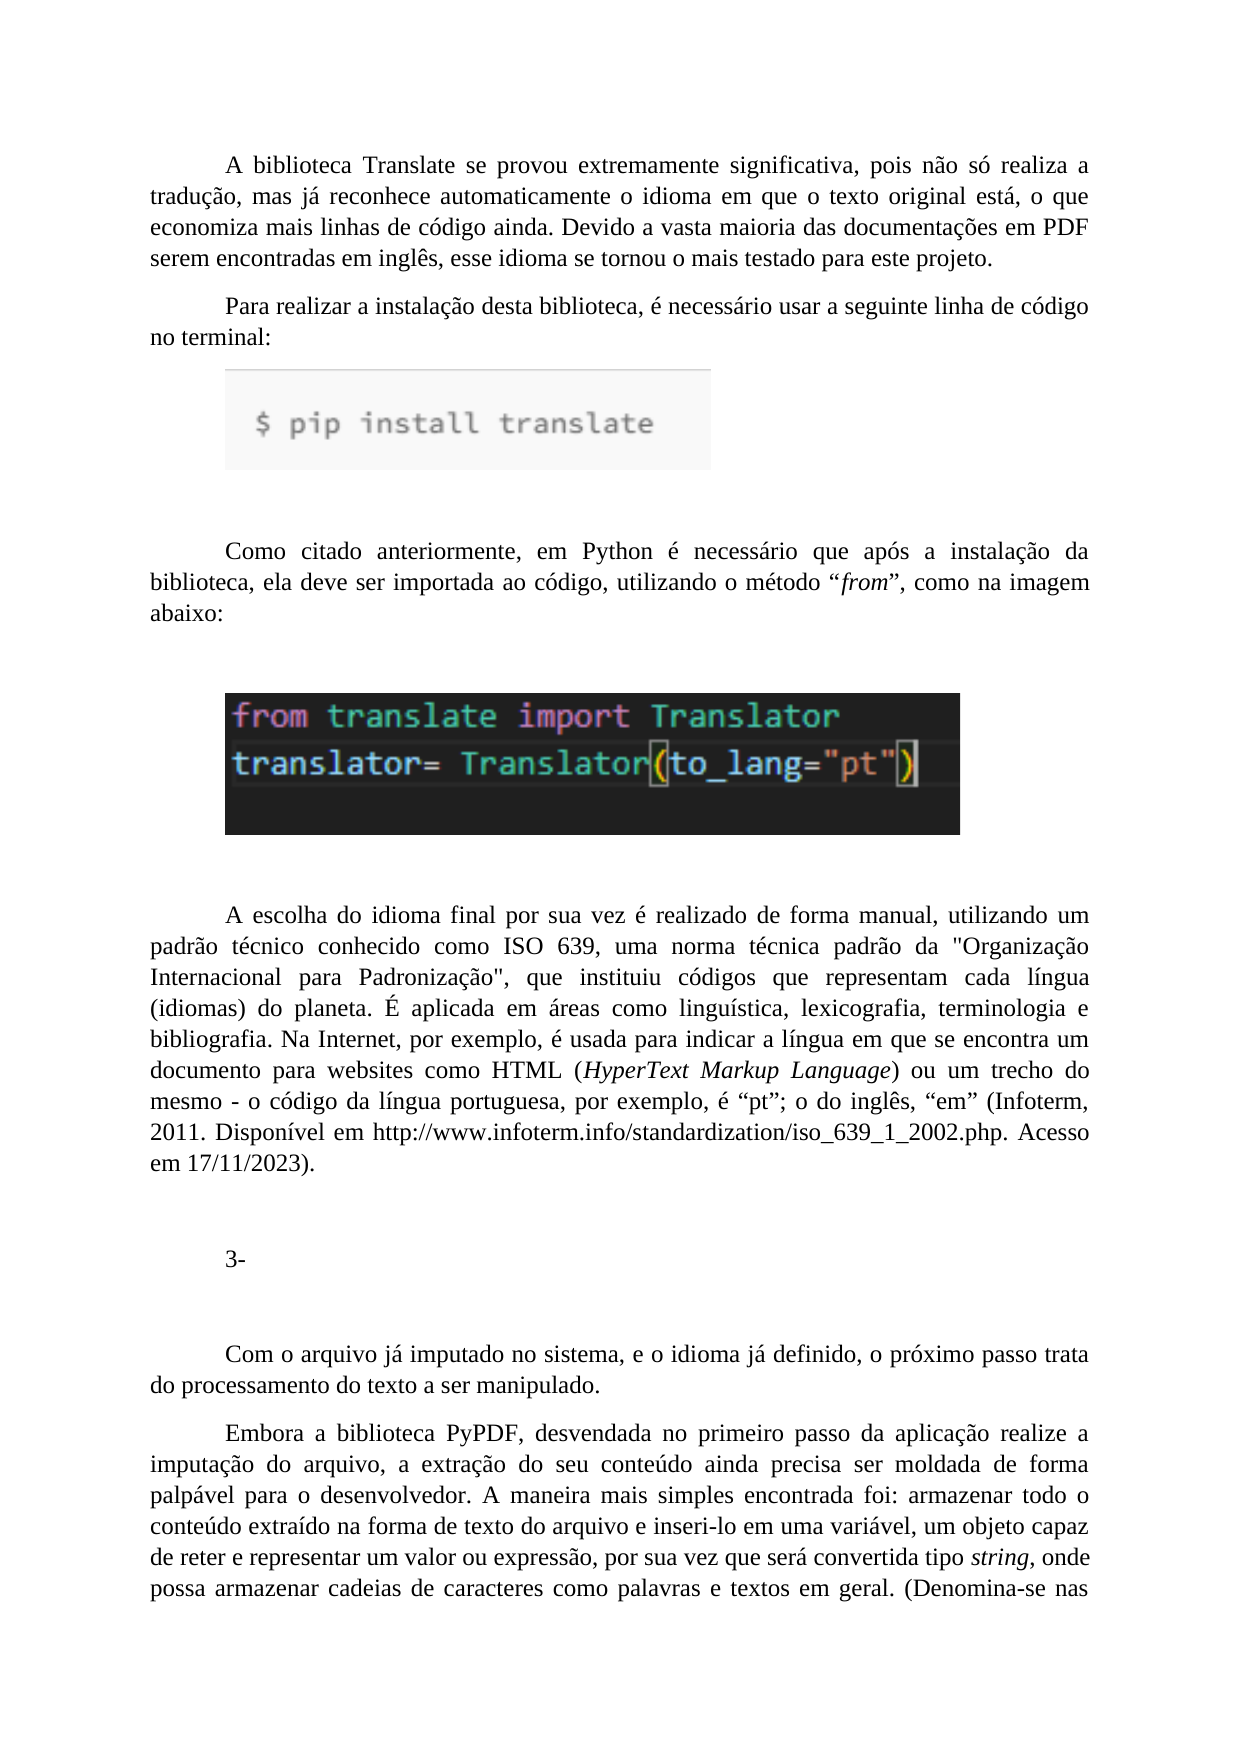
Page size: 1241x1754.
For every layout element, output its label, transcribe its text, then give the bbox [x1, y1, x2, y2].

text Para realizar a instalação desta biblioteca, é necessário usar a seguinte linha de código no terminal: [150, 291, 1090, 351]
picture [225, 693, 961, 835]
text 3- [150, 1244, 1090, 1272]
text A biblioteca Translate se provou extremamente significativa, pois não só realiza a tradução, mas já reconhece automaticamente o idioma em que o texto original está, o que economiza mais linhas de código ainda. Devido a vasta maioria das documentações em PDF serem encontradas em inglês, esse idioma se tornou o mais testado para este projeto. [150, 150, 1090, 272]
text A escolha do idioma final por sua vez é realizado de forma manual, utilizando um padrão técnico conhecido como ISO 639, uma norma técnica padrão da "Organização Internacional para Padronização", que instituiu códigos que representam cada língua (idiomas) do planeta. É aplicada em áreas como linguística, lexicografia, terminologia e bibliografia. Na Internet, por exemplo, é usada para indicar a língua em que se encontra um documento para websites como HTML (HyperText Markup Language) ou um trecho do mesmo - o código da língua portuguesa, por exemplo, é “pt”; o do inglês, “em” (Infoterm, 2011. Disponível em http://www.infoterm.info/standardization/iso_639_1_2002.php. Acesso em 17/11/2023). [150, 900, 1090, 1177]
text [150, 1418, 1090, 1602]
picture [225, 369, 711, 470]
text Como citado anteriormente, em Python é necessário que após a instalação da biblioteca, ela deve ser importada ao código, utilizando o método “from”, como na imagem abaixo: [150, 536, 1090, 627]
text Com o arquivo já imputado no sistema, e o idioma já definido, o próximo passo trata do processamento do texto a ser manipulado. [150, 1339, 1090, 1399]
